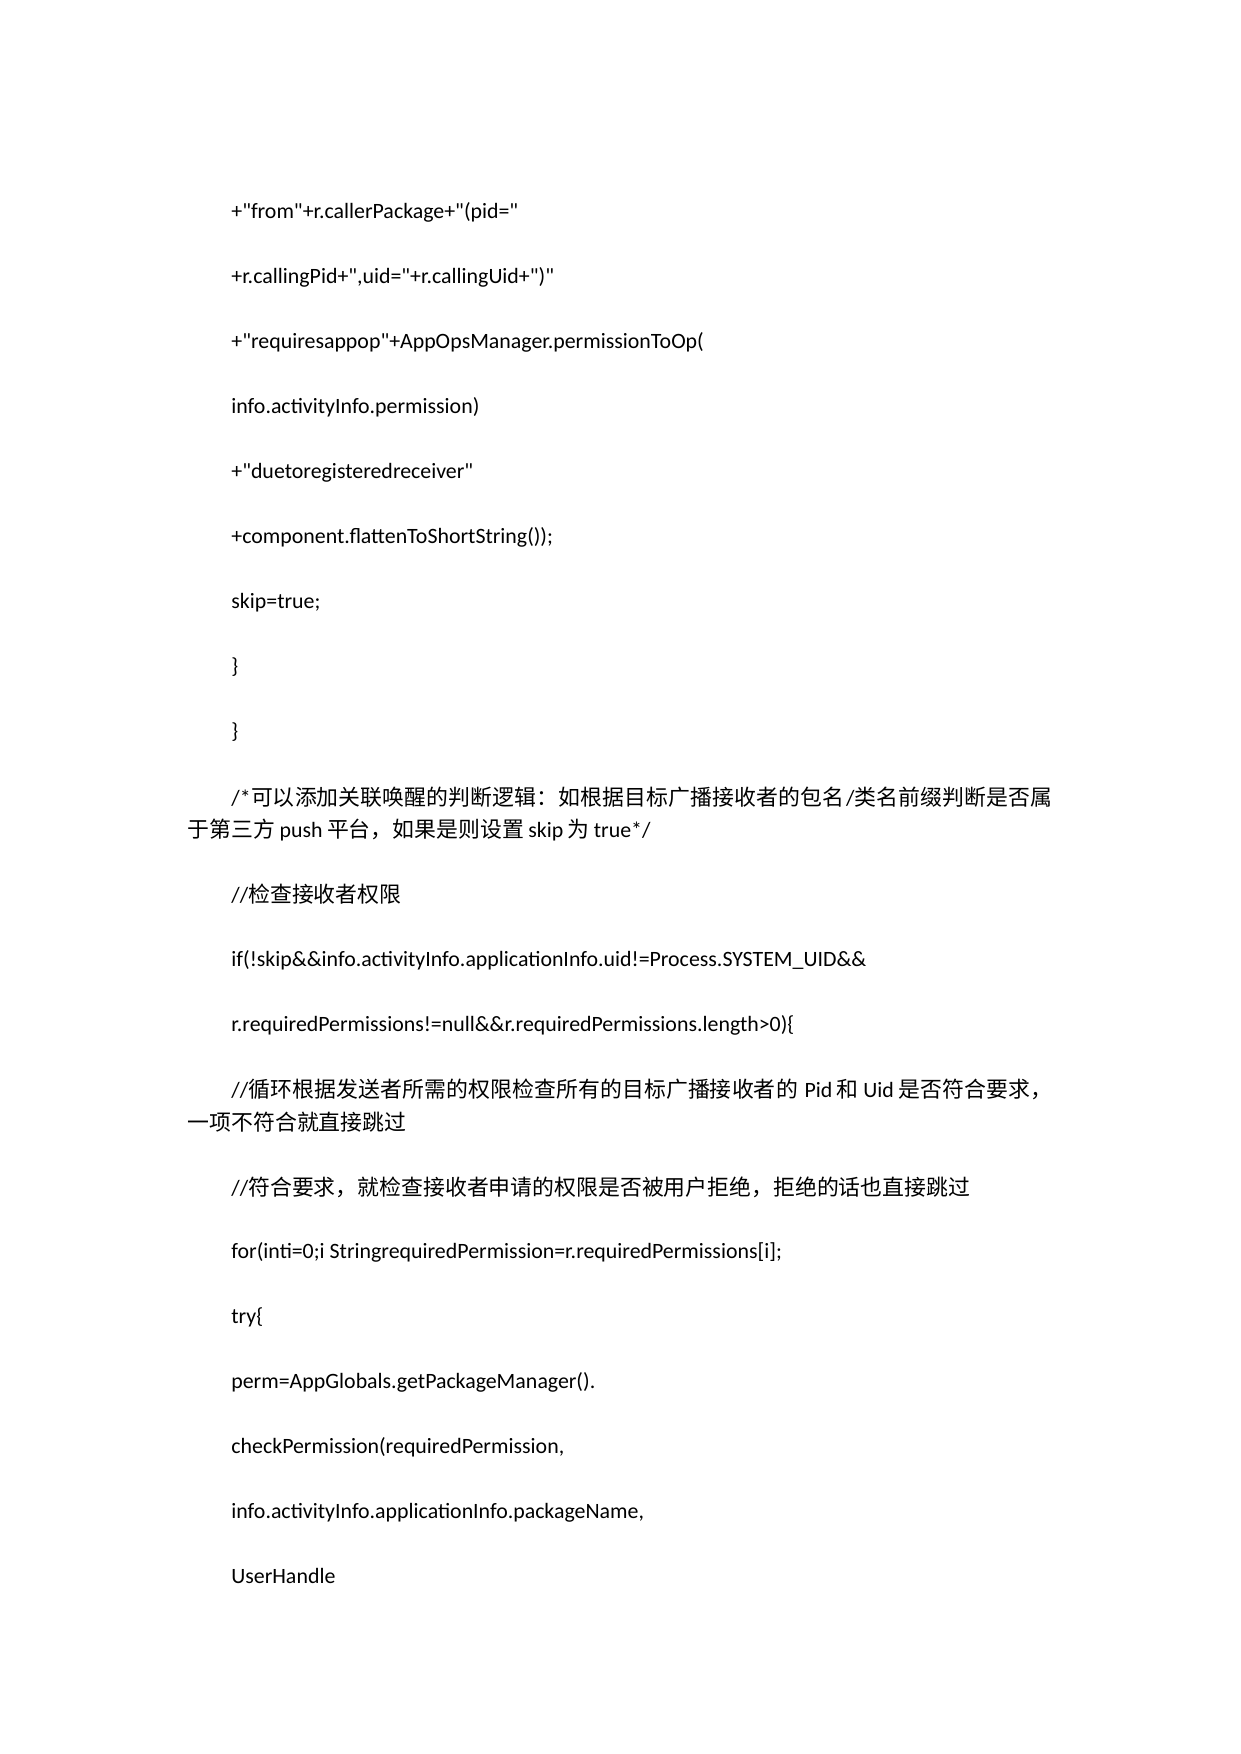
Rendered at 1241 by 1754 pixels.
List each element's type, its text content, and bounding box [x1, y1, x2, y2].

text } [187, 714, 1053, 747]
text perm=AppGlobals.getPackageManager(). [187, 1364, 1053, 1397]
text +component.flattenToShortString()); [187, 519, 1053, 552]
text try{ [187, 1299, 1053, 1332]
text +"from"+r.callerPackage+"(pid=" [187, 194, 1053, 227]
text checkPermission(requiredPermission, [187, 1429, 1053, 1462]
text info.activityInfo.applicationInfo.packageName, [187, 1494, 1053, 1527]
text //符合要求，就检查接收者申请的权限是否被用户拒绝，拒绝的话也直接跳过 [187, 1169, 1053, 1202]
text +"duetoregisteredreceiver" [187, 454, 1053, 487]
text r.requiredPermissions!=null&&r.requiredPermissions.length>0){ [187, 1007, 1053, 1039]
text skip=true; [187, 584, 1053, 617]
text } [187, 649, 1053, 682]
text +"requiresappop"+AppOpsManager.permissionToOp( [187, 324, 1053, 357]
text /*可以添加关联唤醒的判断逻辑：如根据目标广播接收者的包名/类名前缀判断是否属于第三方push平台，如果是则设置skip为true*/ [187, 779, 1053, 844]
text //循环根据发送者所需的权限检查所有的目标广播接收者的Pid和Uid是否符合要求，一项不符合就直接跳过 [187, 1072, 1053, 1137]
text //检查接收者权限 [187, 877, 1053, 909]
text info.activityInfo.permission) [187, 389, 1053, 422]
text if(!skip&&info.activityInfo.applicationInfo.uid!=Process.SYSTEM_UID&& [187, 942, 1053, 974]
text for(inti=0;i StringrequiredPermission=r.requiredPermissions[i]; [187, 1234, 1053, 1267]
text UserHandle [187, 1559, 1053, 1592]
text +r.callingPid+",uid="+r.callingUid+")" [187, 259, 1053, 292]
